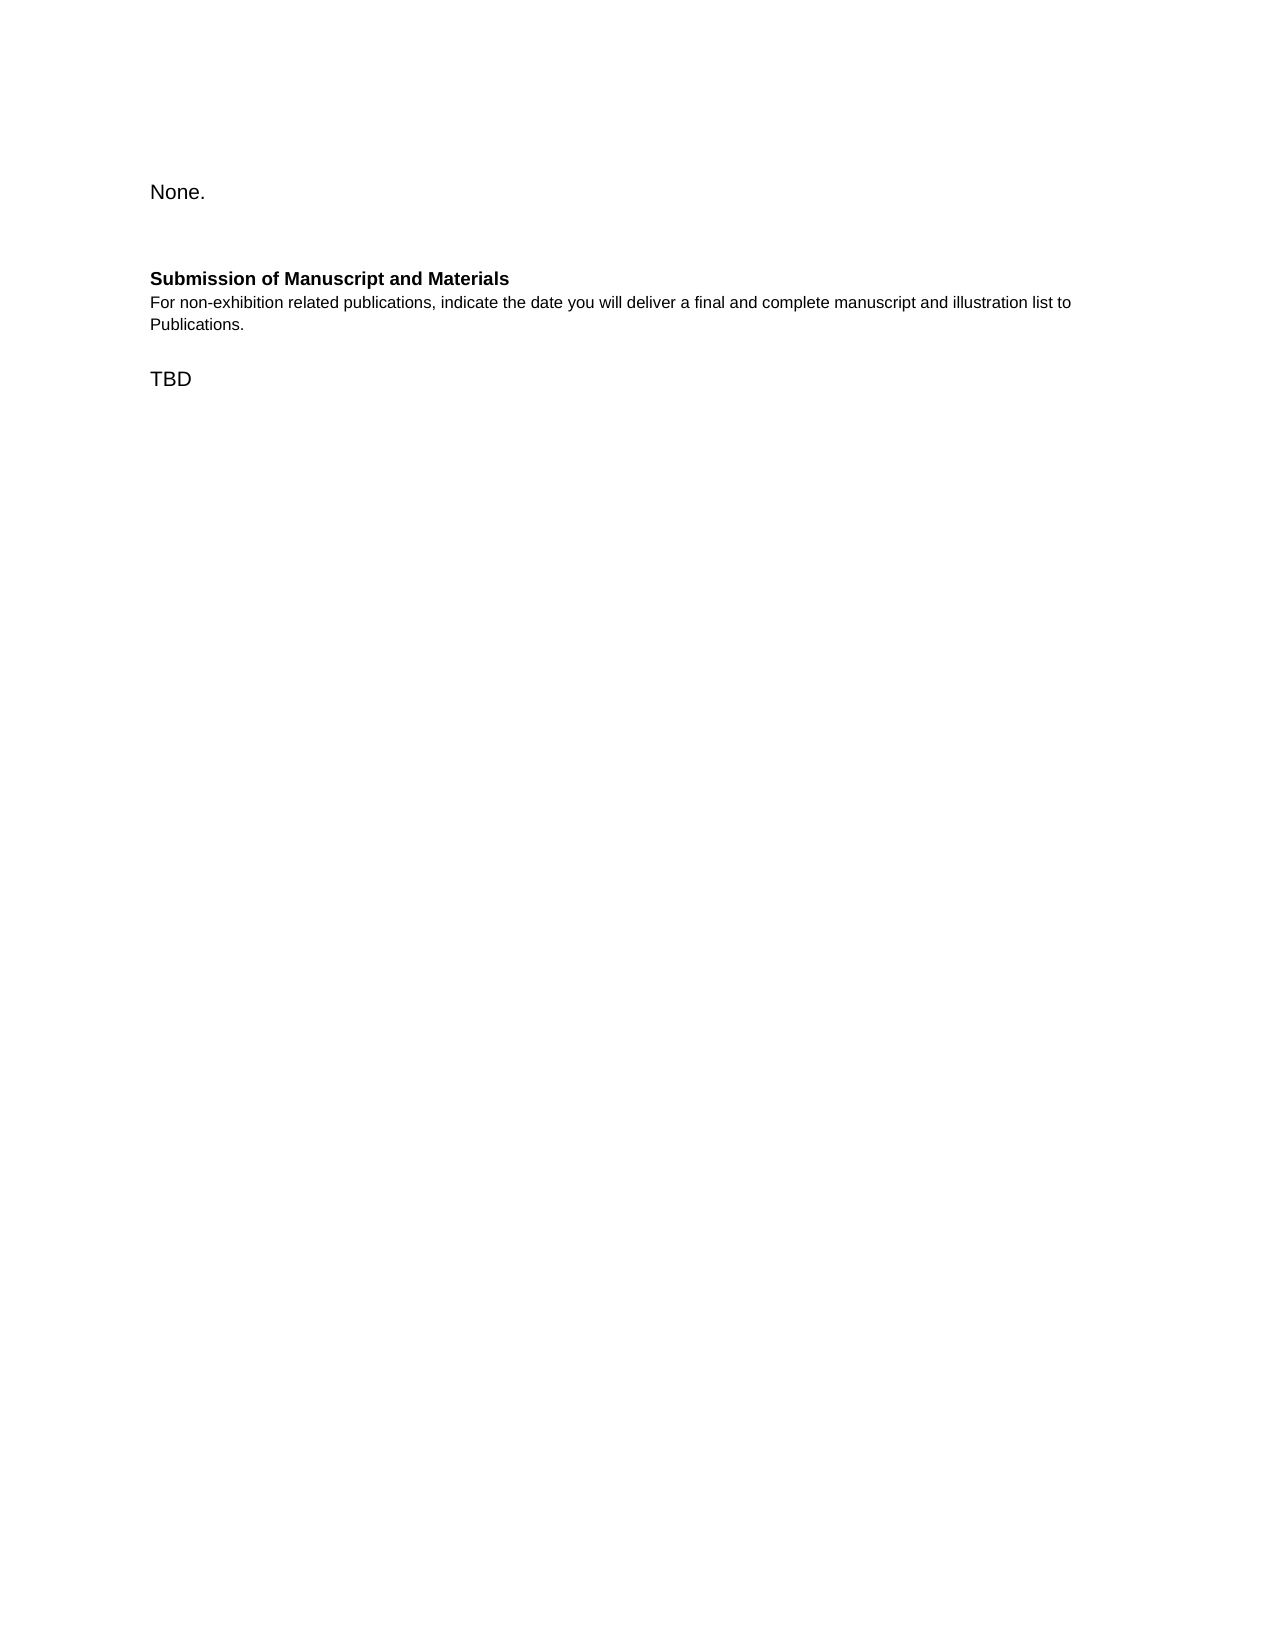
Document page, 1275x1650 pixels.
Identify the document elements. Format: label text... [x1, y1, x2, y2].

text TBD [150, 367, 1125, 391]
text For non-exhibition related publications, indicate the date you will deliver a final and complete manuscript and illustration list to Publications. [150, 293, 1125, 334]
text None. [150, 180, 1125, 204]
text Submission of Manuscript and Materials [150, 268, 1125, 290]
